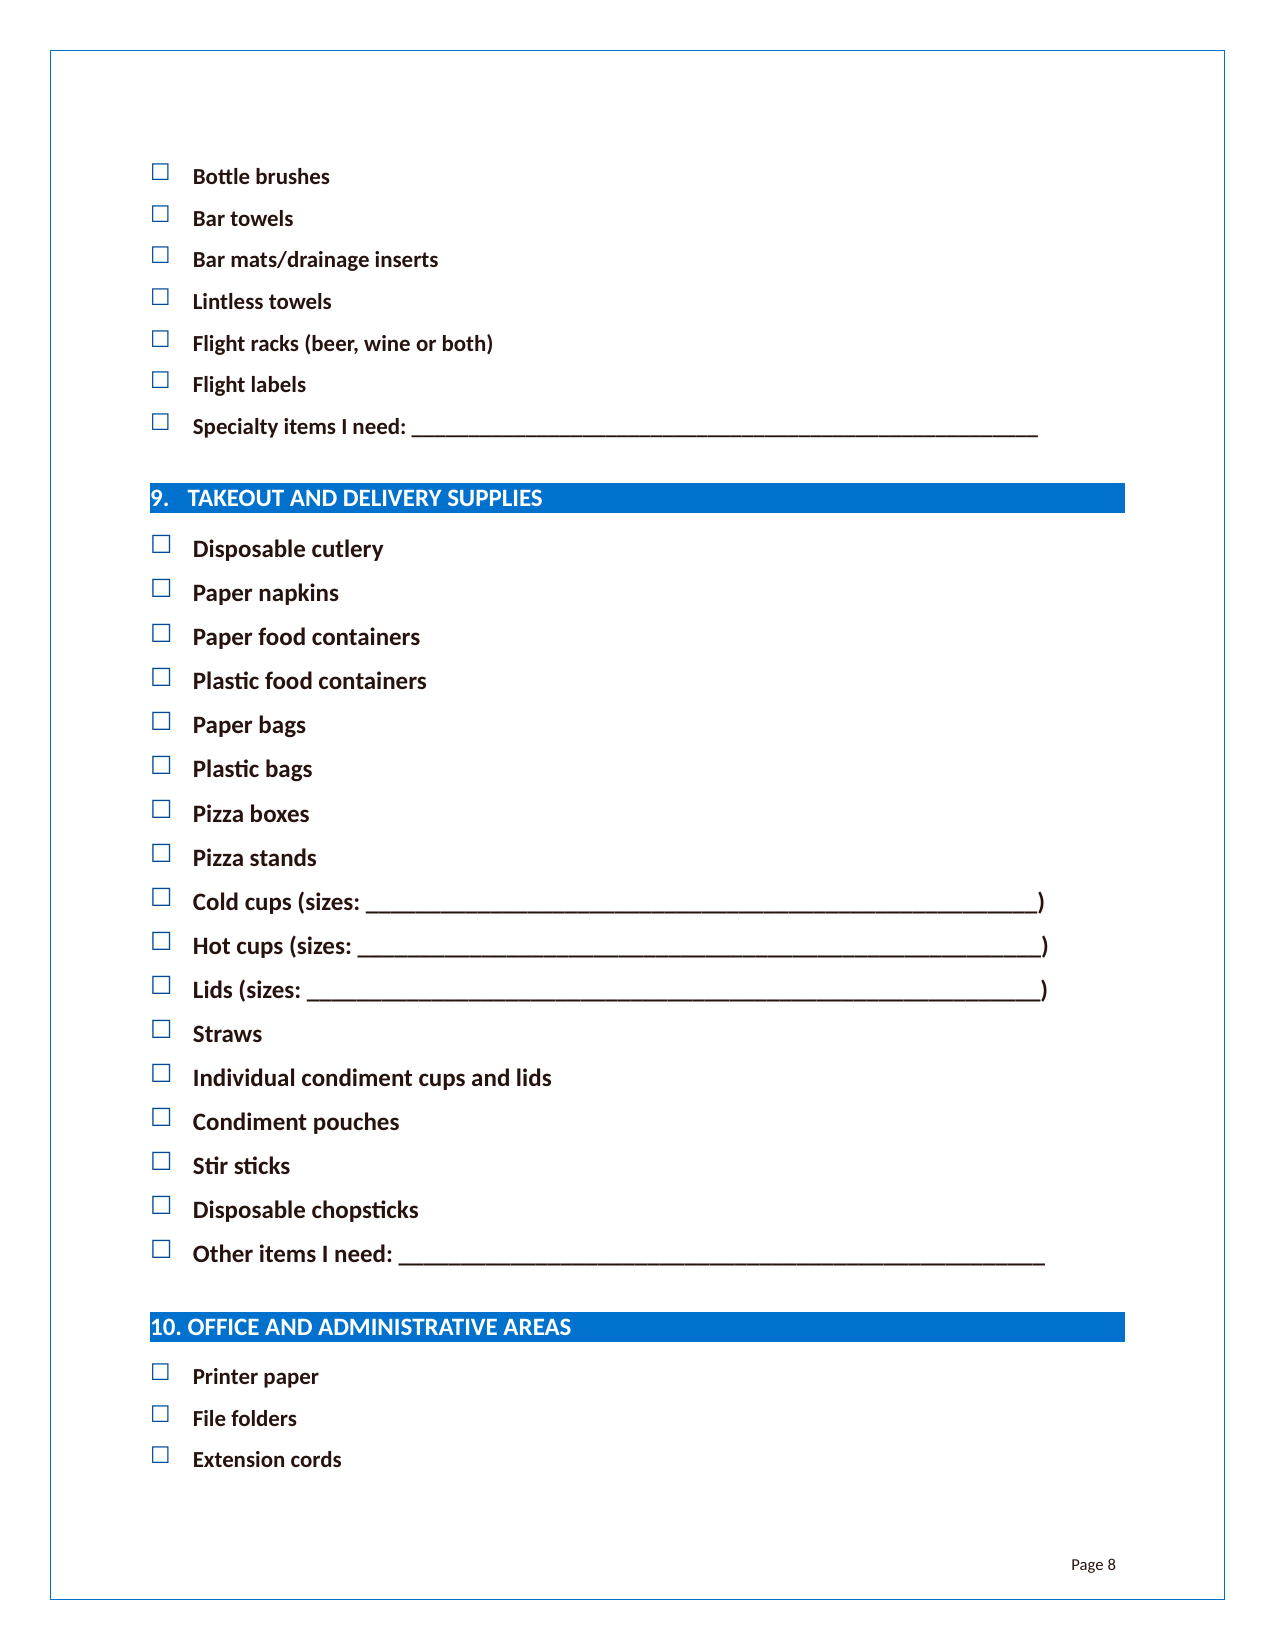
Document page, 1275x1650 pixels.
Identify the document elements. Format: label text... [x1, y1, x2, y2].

table_cell File folders [193, 1391, 1125, 1433]
subtitle OFFICE and administrative AREAS [150, 1312, 1125, 1342]
table_cell Paper napkins [193, 565, 1125, 609]
table_cell Paper food containers [193, 609, 1125, 653]
table_header Disposable cutlery [193, 521, 1125, 565]
table_header Printer paper [193, 1350, 1125, 1391]
table_cell Plastic food containers [193, 653, 1125, 697]
subtitle takeout and delivery supplies [150, 483, 1125, 513]
